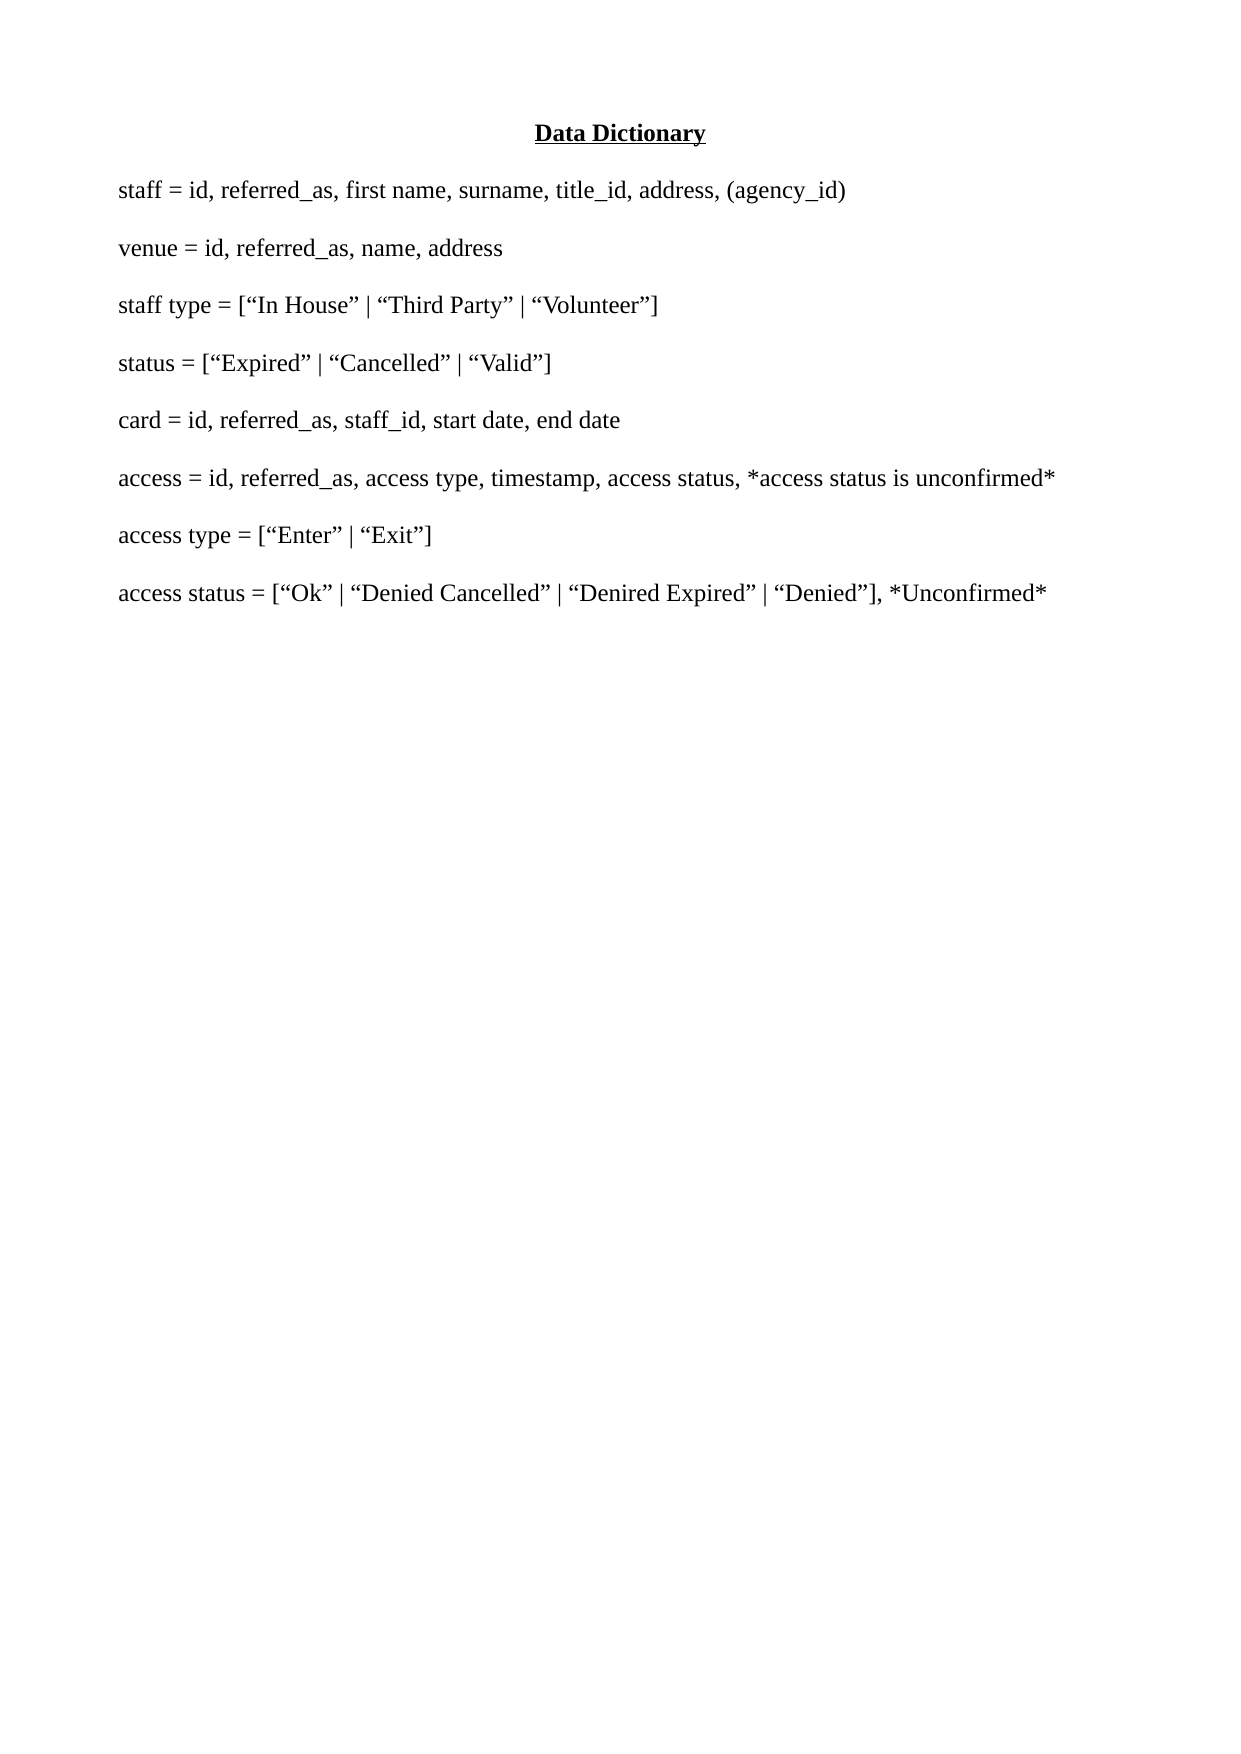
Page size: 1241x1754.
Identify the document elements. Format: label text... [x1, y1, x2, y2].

text Data Dictionary [118, 118, 1122, 147]
text card = id, referred_as, staff_id, start date, end date [118, 406, 1122, 434]
text status = [“Expired” | “Cancelled” | “Valid”] [118, 348, 1122, 377]
text access = id, referred_as, access type, timestamp, access status, *access status is unconfirmed* [118, 463, 1122, 492]
text venue = id, referred_as, name, address [118, 233, 1122, 262]
text access type = [“Enter” | “Exit”] [118, 521, 1122, 549]
text access status = [“Ok” | “Denied Cancelled” | “Denired Expired” | “Denied”], *Unconfirmed* [118, 578, 1122, 607]
text staff = id, referred_as, first name, surname, title_id, address, (agency_id) [118, 176, 1122, 204]
text staff type = [“In House” | “Third Party” | “Volunteer”] [118, 291, 1122, 319]
